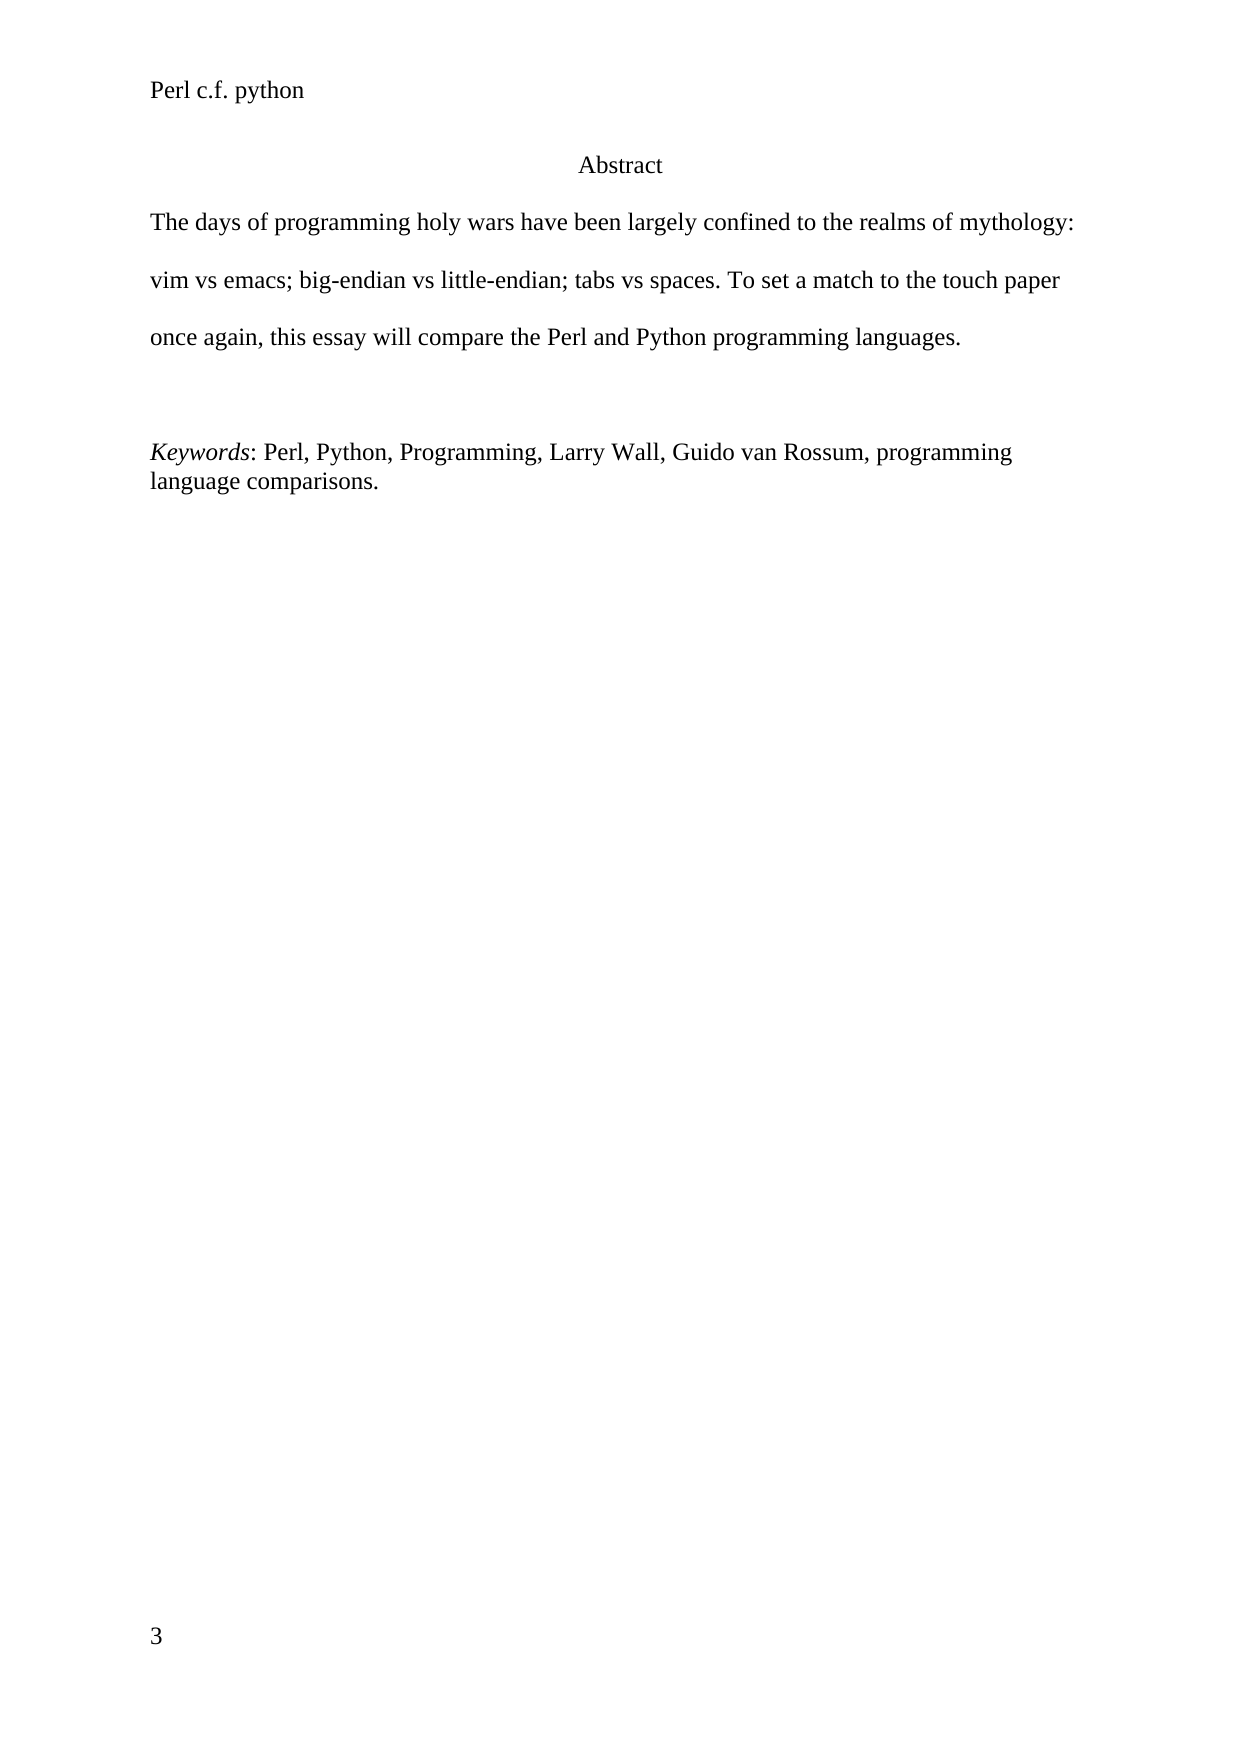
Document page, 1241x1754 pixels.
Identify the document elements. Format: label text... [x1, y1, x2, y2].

text Keywords: Perl, Python, Programming, Larry Wall, Guido van Rossum, programming language comparisons. [150, 437, 1090, 495]
text The days of programming holy wars have been largely confined to the realms of mythology: vim vs emacs; big-endian vs little-endian; tabs vs spaces. To set a match to the touch paper once again, this essay will compare the Perl and Python programming languages. [150, 207, 1090, 351]
title Abstract [150, 150, 1090, 179]
